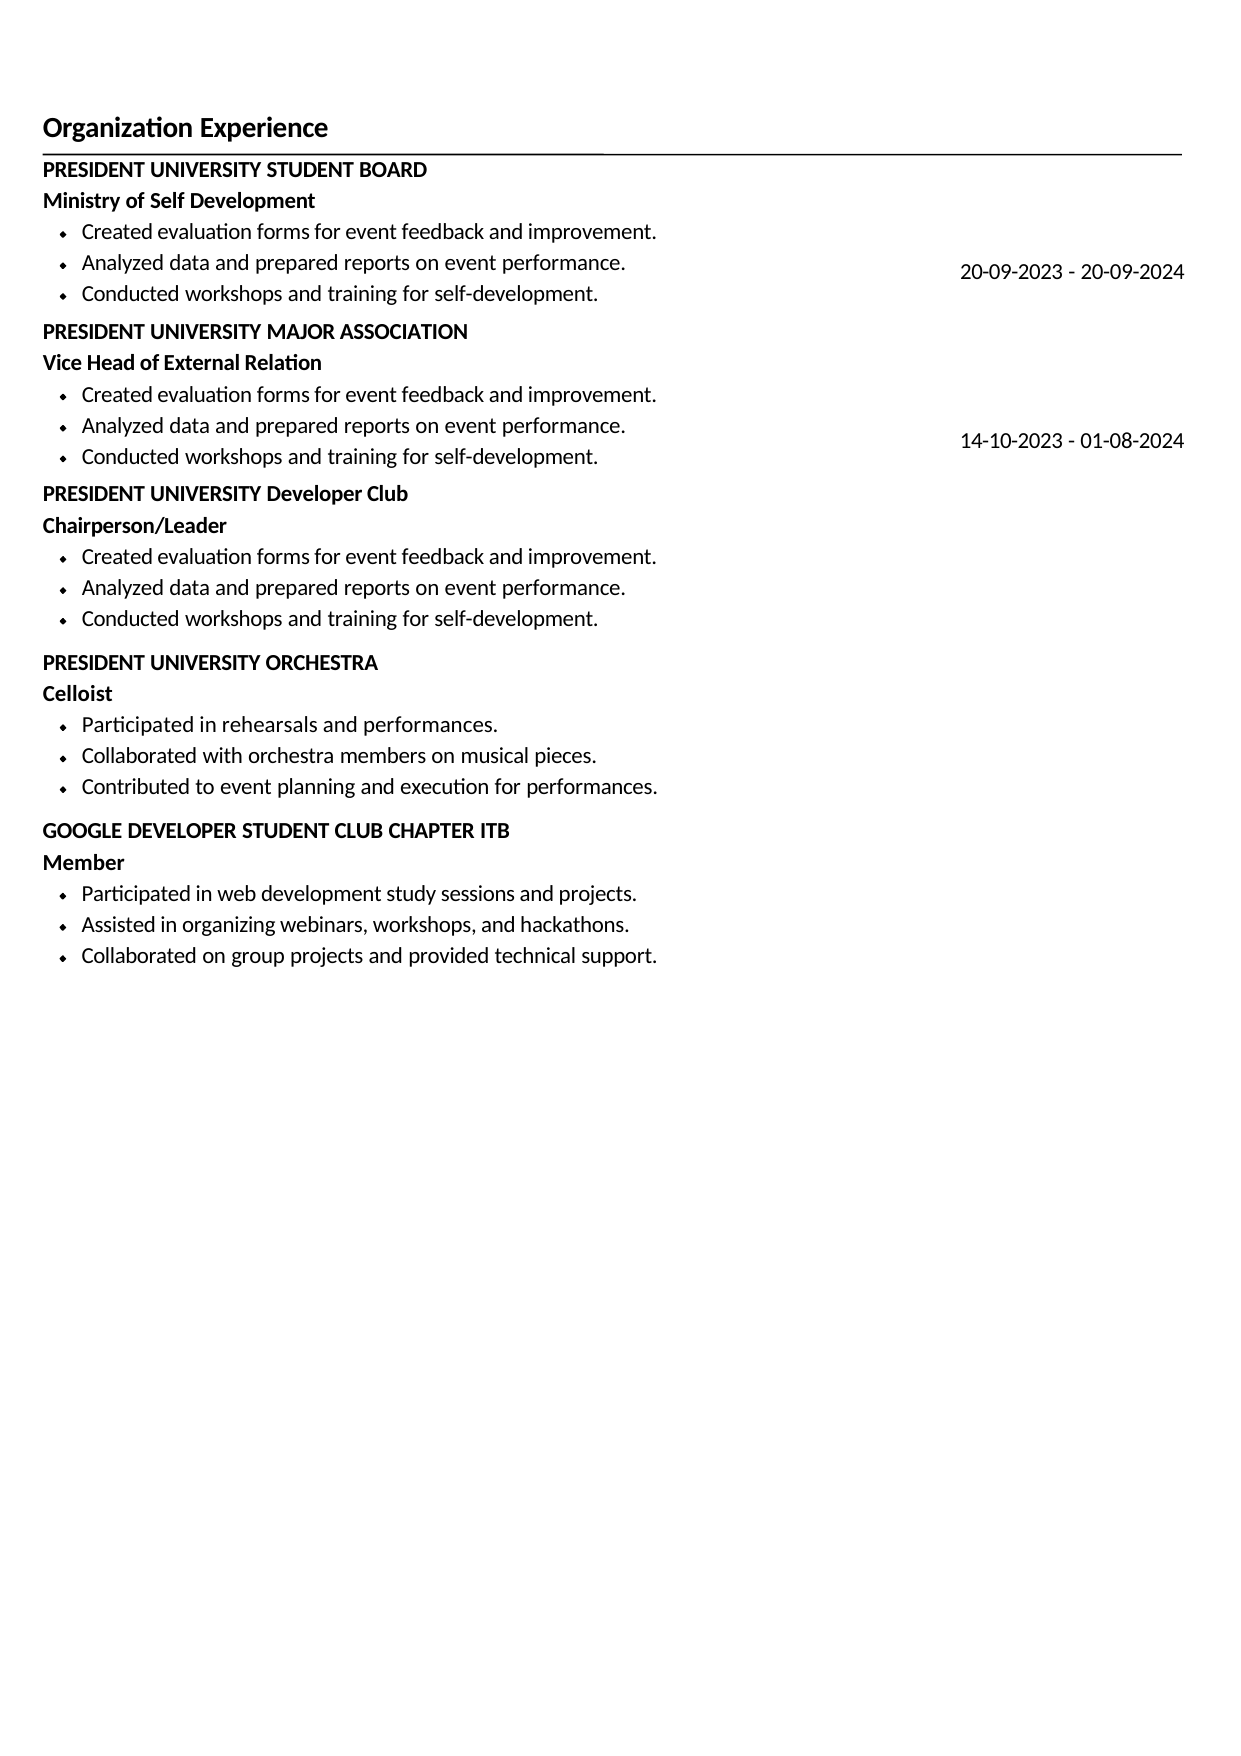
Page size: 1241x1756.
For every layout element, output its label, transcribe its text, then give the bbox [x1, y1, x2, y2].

text Contributed to event planning and execution for performances. [82, 773, 660, 800]
text 20-09-2023 - 20-09-2024 [960, 257, 1201, 285]
text Created evaluation forms for event feedback and improvement. Analyzed data and prepared reports on event performance. [82, 217, 658, 276]
text Participated in web development study sessions and projects. Assisted in organizing webinars, workshops, and hackathons. Collaborated on group projects and provided technical support. [81, 879, 660, 969]
text Conducted workshops and training for self-development. [82, 279, 660, 307]
text Celloist [43, 679, 660, 707]
text Vice Head of External Relation [43, 348, 660, 377]
text Member [42, 848, 660, 876]
text Participated in rehearsals and performances. Collaborated with orchestra members on musical pieces. [82, 711, 612, 769]
text Conducted workshops and training for self-development. [82, 442, 660, 470]
text Conducted workshops and training for self-development. [82, 604, 660, 632]
text Created evaluation forms for event feedback and improvement. Analyzed data and prepared reports on event performance. [82, 380, 658, 439]
text PRESIDENT UNIVERSITY Developer Club [43, 479, 660, 508]
text 14-10-2023 - 01-08-2024 [959, 426, 1201, 454]
text PRESIDENT UNIVERSITY ORCHESTRA [43, 648, 660, 676]
subtitle Organization Experience [43, 109, 660, 145]
text Ministry of Self Development [43, 186, 660, 214]
text PRESIDENT UNIVERSITY STUDENT BOARD [43, 156, 660, 183]
text GOOGLE DEVELOPER STUDENT CLUB CHAPTER ITB [42, 816, 660, 844]
text Chairperson/Leader [43, 511, 660, 539]
text Created evaluation forms for event feedback and improvement. Analyzed data and prepared reports on event performance. [82, 542, 658, 601]
text PRESIDENT UNIVERSITY MAJOR ASSOCIATION [43, 317, 660, 345]
